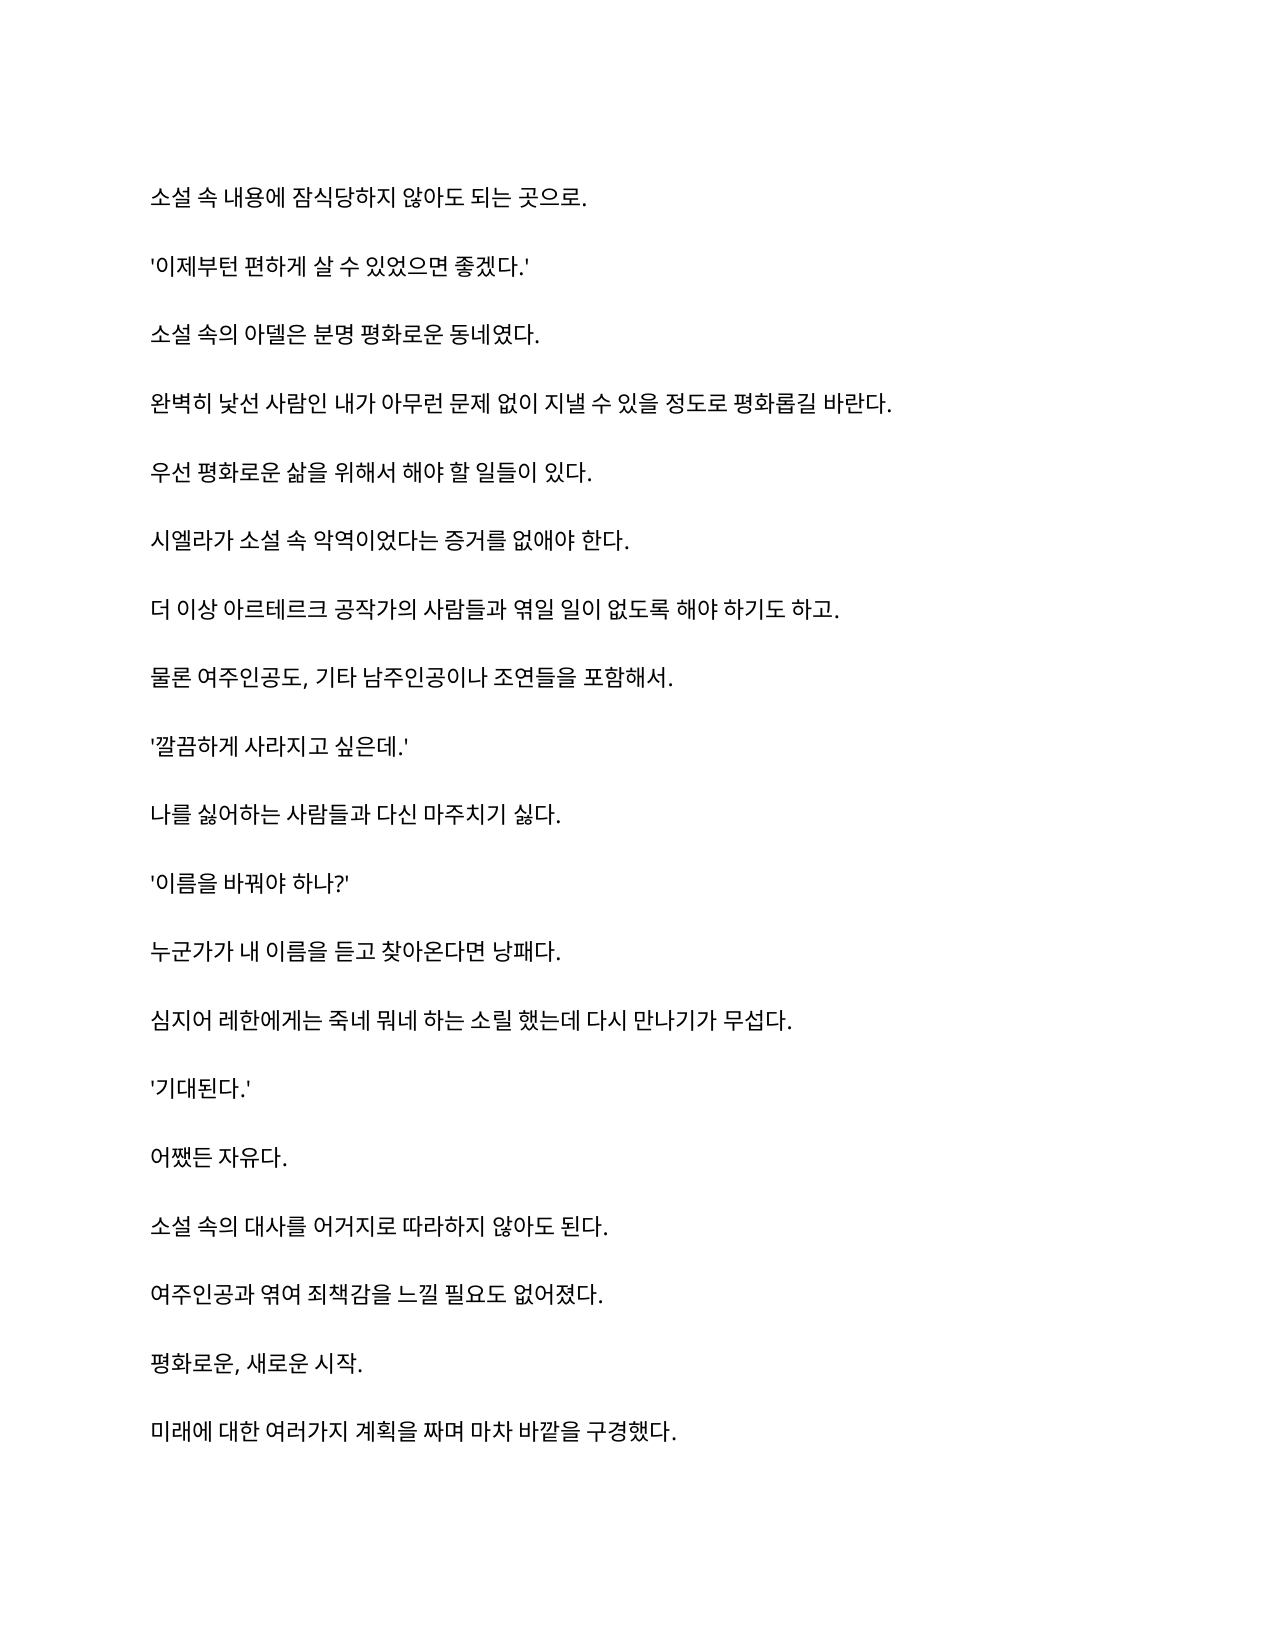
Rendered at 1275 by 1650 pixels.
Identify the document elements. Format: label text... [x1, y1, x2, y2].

text 누군가가 내 이름을 듣고 찾아온다면 낭패다. [150, 934, 1125, 967]
text 소설 속의 대사를 어거지로 따라하지 않아도 된다. [150, 1208, 1125, 1242]
text 우선 평화로운 삶을 위해서 해야 할 일들이 있다. [150, 454, 1125, 488]
text '이름을 바꿔야 하나?' [150, 866, 1125, 899]
text 완벽히 낯선 사람인 내가 아무런 문제 없이 지낼 수 있을 정도로 평화롭길 바란다. [150, 386, 1125, 419]
text 여주인공과 엮여 죄책감을 느낄 필요도 없어졌다. [150, 1277, 1125, 1310]
text 어쨌든 자유다. [150, 1140, 1125, 1173]
text 더 이상 아르테르크 공작가의 사람들과 엮일 일이 없도록 해야 하기도 하고. [150, 591, 1125, 625]
text '기대된다.' [150, 1071, 1125, 1104]
text '이제부턴 편하게 살 수 있었으면 좋겠다.' [150, 249, 1125, 282]
text 소설 속의 아델은 분명 평화로운 동네였다. [150, 317, 1125, 351]
text '깔끔하게 사라지고 싶은데.' [150, 728, 1125, 762]
text 심지어 레한에게는 죽네 뭐네 하는 소릴 했는데 다시 만나기가 무섭다. [150, 1003, 1125, 1036]
text 미래에 대한 여러가지 계획을 짜며 마차 바깥을 구경했다. [150, 1414, 1125, 1447]
text 나를 싫어하는 사람들과 다신 마주치기 싫다. [150, 797, 1125, 830]
text 평화로운, 새로운 시작. [150, 1345, 1125, 1379]
text 소설 속 내용에 잠식당하지 않아도 되는 곳으로. [150, 180, 1125, 213]
text 시엘라가 소설 속 악역이었다는 증거를 없애야 한다. [150, 523, 1125, 556]
text 물론 여주인공도, 기타 남주인공이나 조연들을 포함해서. [150, 660, 1125, 693]
